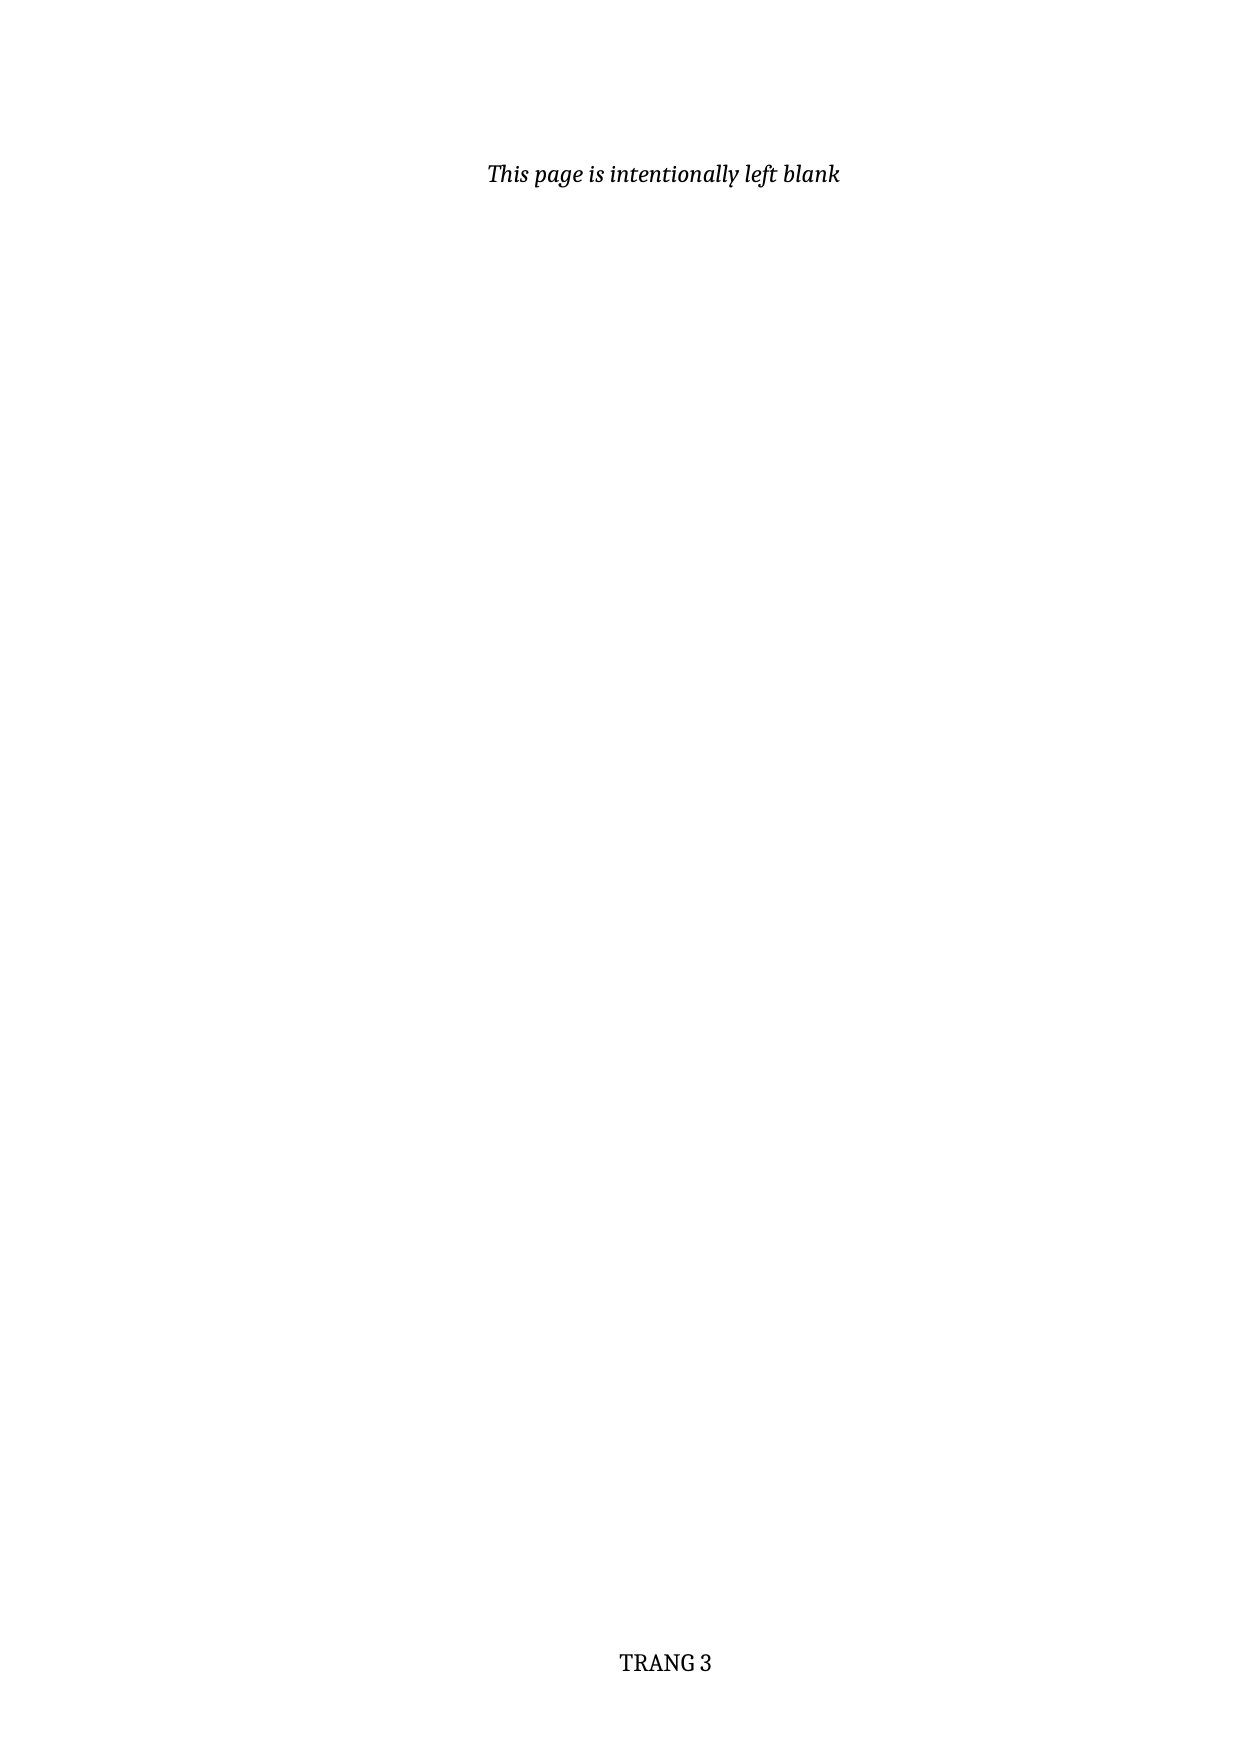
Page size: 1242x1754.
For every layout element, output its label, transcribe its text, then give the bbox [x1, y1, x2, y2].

text This page is intentionally left blank [207, 160, 1123, 189]
